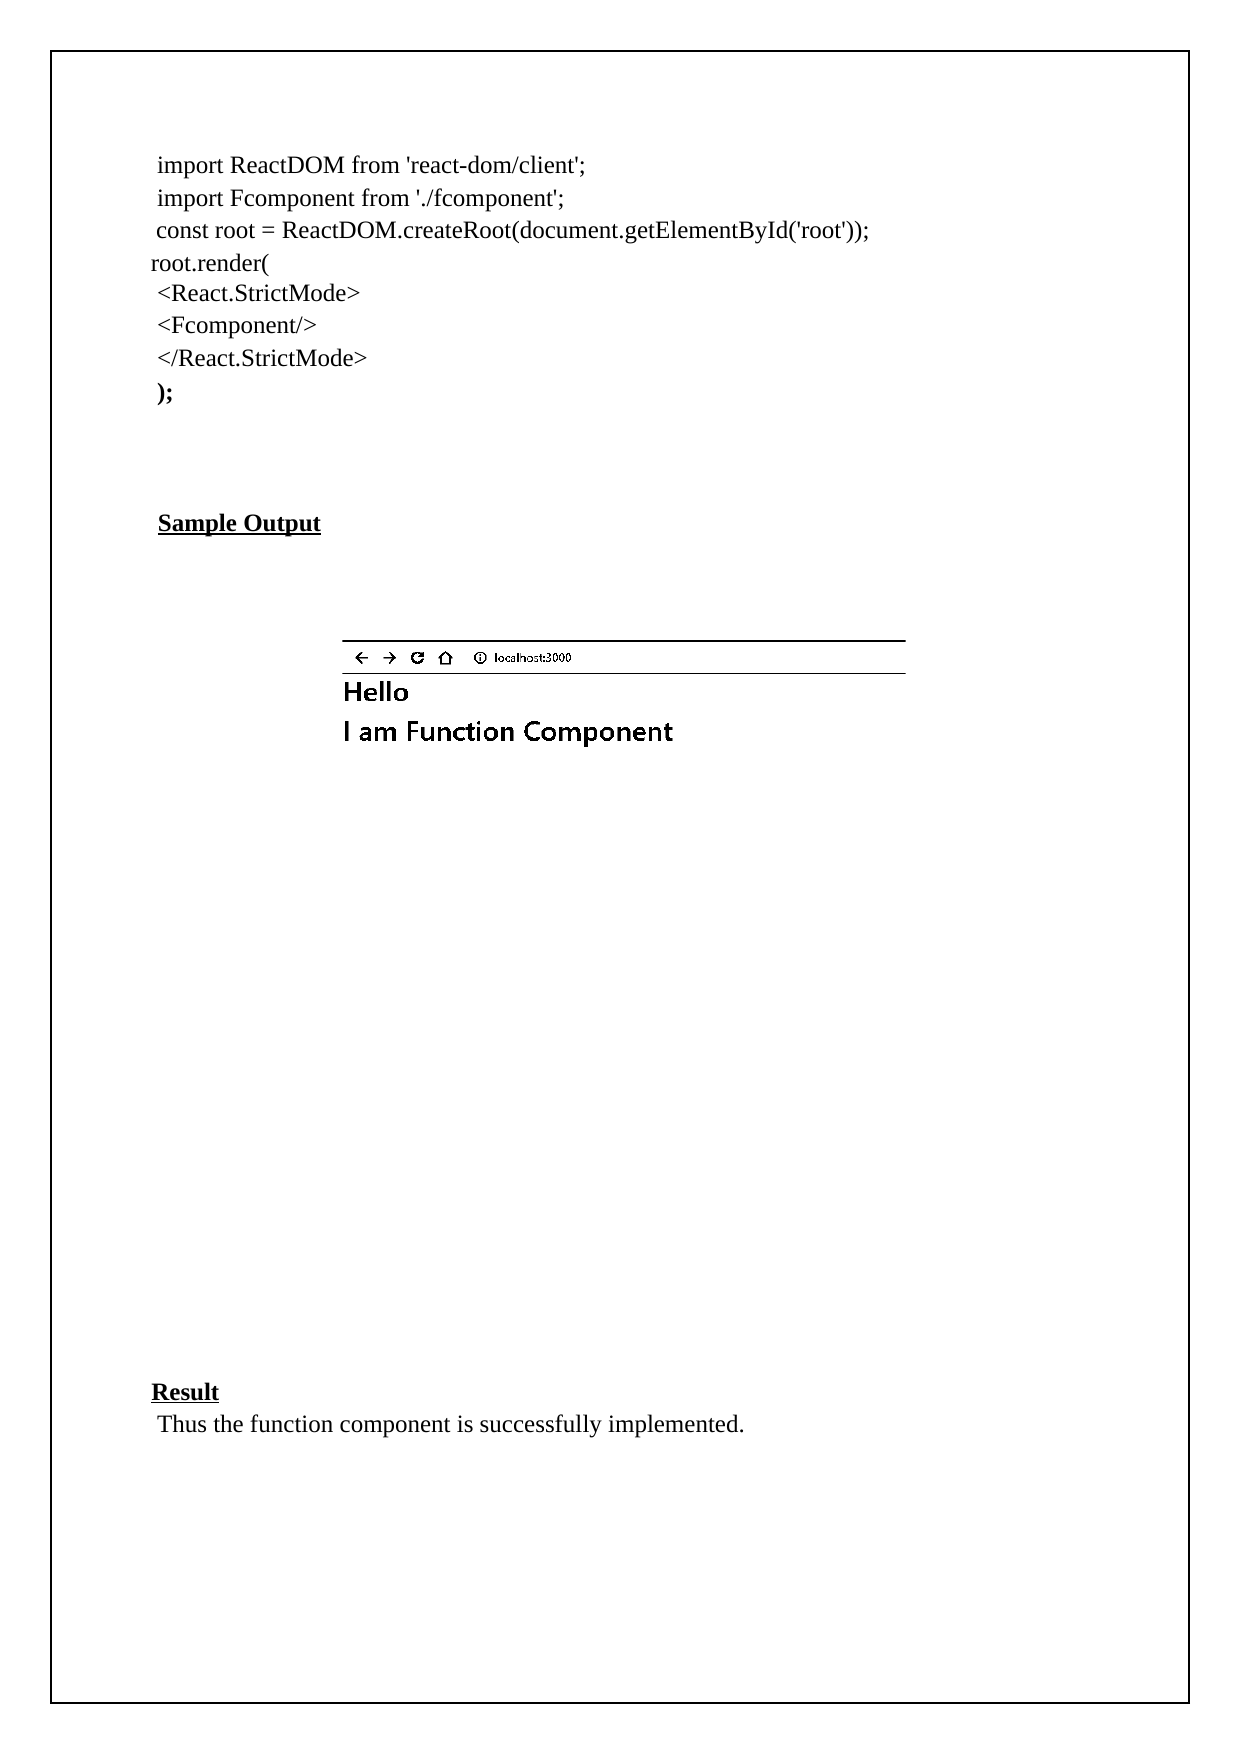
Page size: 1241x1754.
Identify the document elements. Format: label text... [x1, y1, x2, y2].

text <React.StrictMode> [151, 278, 1090, 307]
text Sample Output [158, 508, 1090, 537]
text import Fcomponent from './fcomponent'; [151, 183, 1090, 211]
text Result [151, 1377, 1090, 1405]
text root.render( [151, 248, 1090, 277]
text ); [151, 377, 1090, 405]
text const root = ReactDOM.createRoot(document.getElementById('root')); [151, 215, 1090, 244]
text import ReactDOM from 'react-dom/client'; [151, 150, 1090, 179]
text <Fcomponent/> [151, 311, 1090, 339]
text Thus the function component is successfully implemented. [151, 1409, 1090, 1437]
text </React.StrictMode> [151, 343, 1090, 372]
